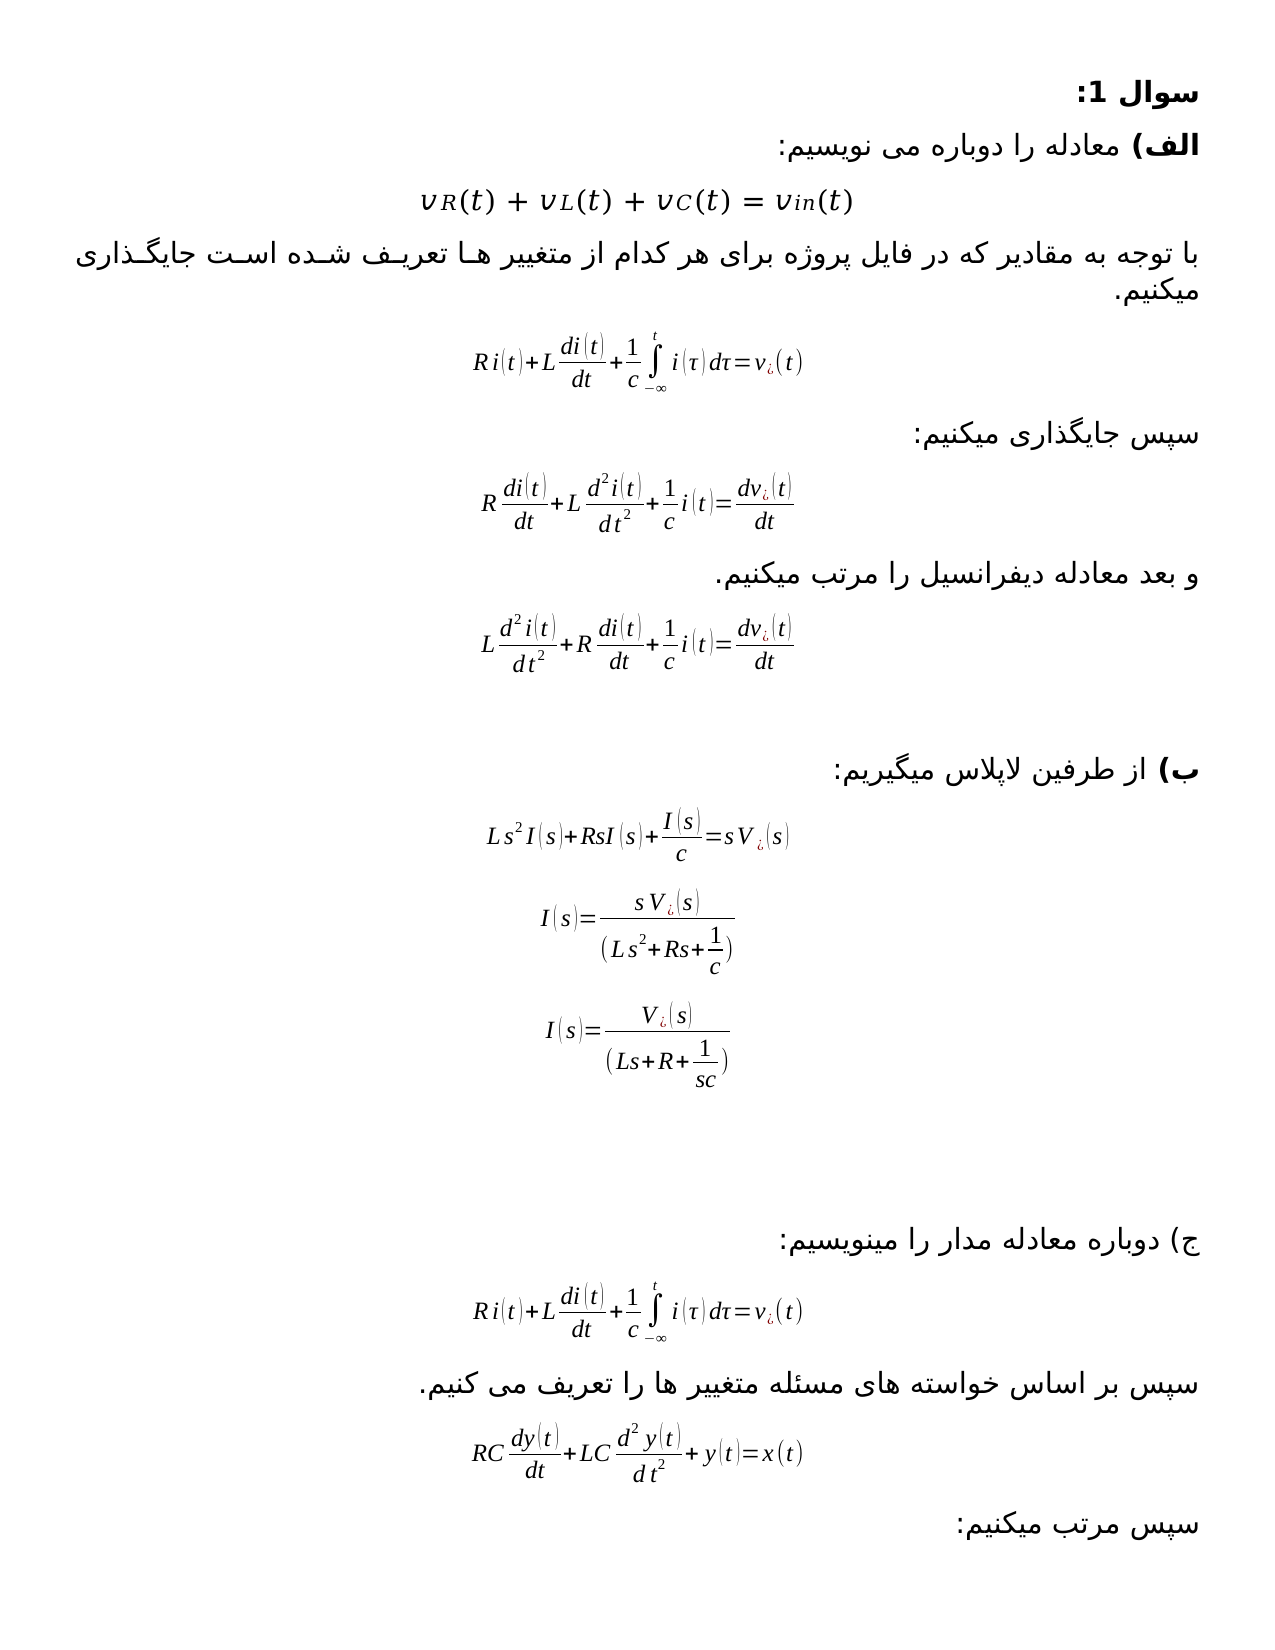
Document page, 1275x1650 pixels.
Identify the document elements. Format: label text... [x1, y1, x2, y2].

text سپس مرتب میکنیم: [75, 1507, 1200, 1541]
text و بعد معادله دیفرانسیل را مرتب میکنیم. [75, 557, 1200, 591]
text سوال 1: [75, 75, 1200, 109]
text الف) معادله را دوباره می نویسیم: [75, 128, 1200, 162]
text با توجه به مقادیر که در فایل پروژه برای هر کدام از متغییر ها تعریف شده است جایگذاری میکنیم. [75, 236, 1200, 307]
text ب) از طرفین لاپلاس میگیریم: [75, 752, 1200, 786]
text 𝑣𝑅(𝑡) + 𝑣𝐿(𝑡) + 𝑣𝐶(𝑡) = 𝑣𝑖𝑛(𝑡) [75, 182, 1200, 217]
text سپس بر اساس خواسته های مسئله متغییر ها را تعریف می کنیم. [75, 1366, 1200, 1400]
text ج) دوباره معادله مدار را مینویسیم: [75, 1223, 1200, 1257]
text سپس جایگذاری میکنیم: [75, 416, 1200, 450]
